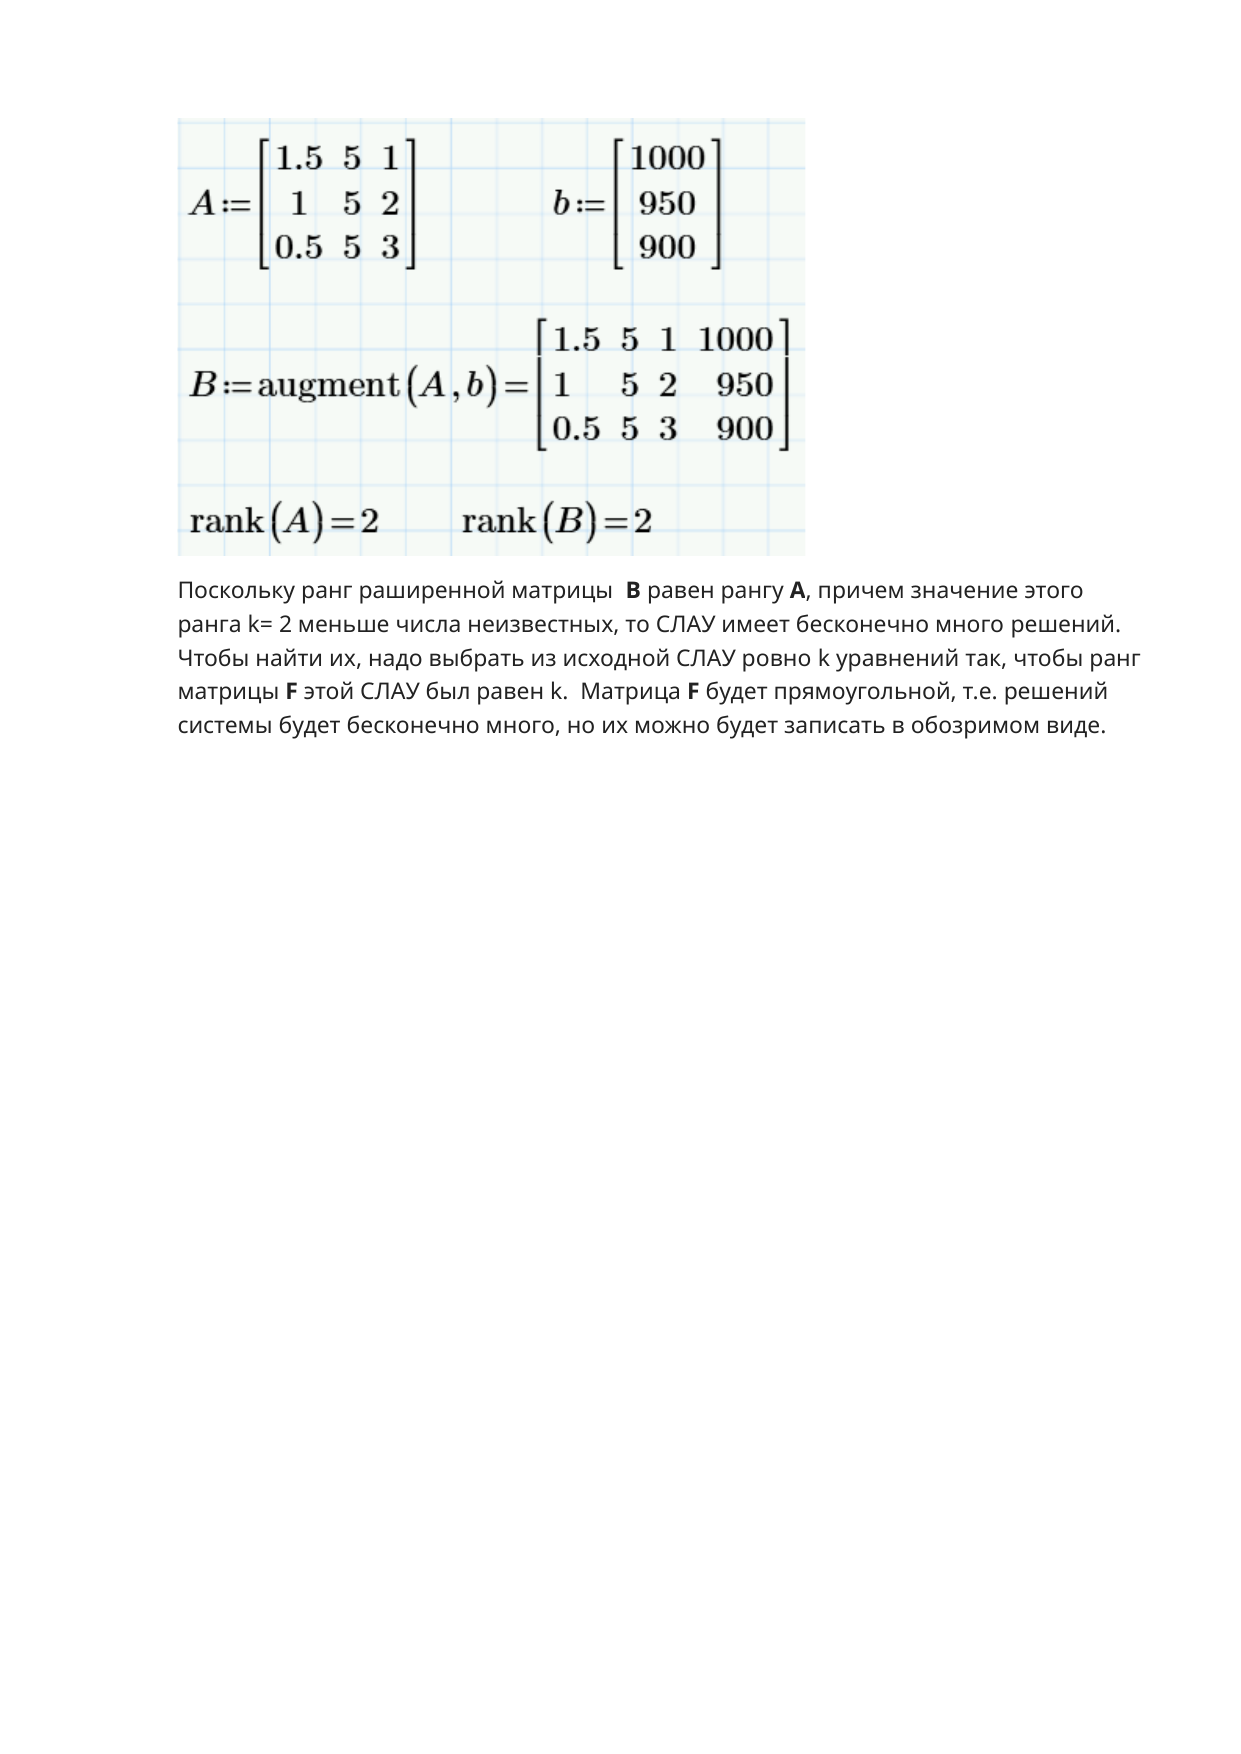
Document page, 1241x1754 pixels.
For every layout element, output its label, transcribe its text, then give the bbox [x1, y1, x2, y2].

picture [177, 118, 806, 556]
text Поскольку ранг раширенной матрицы В равен рангу А, причем значение этого ранга k= 2 меньше числа неизвестных, то СЛАУ имеет бесконечно много решений. Чтобы найти их, надо выбрать из исходной СЛАУ ровно k уравнений так, чтобы ранг матрицы F этой СЛАУ был равен k. Матрица F будет прямоугольной, т.е. решений системы будет бесконечно много, но их можно будет записать в обозримом виде. [177, 574, 1152, 740]
